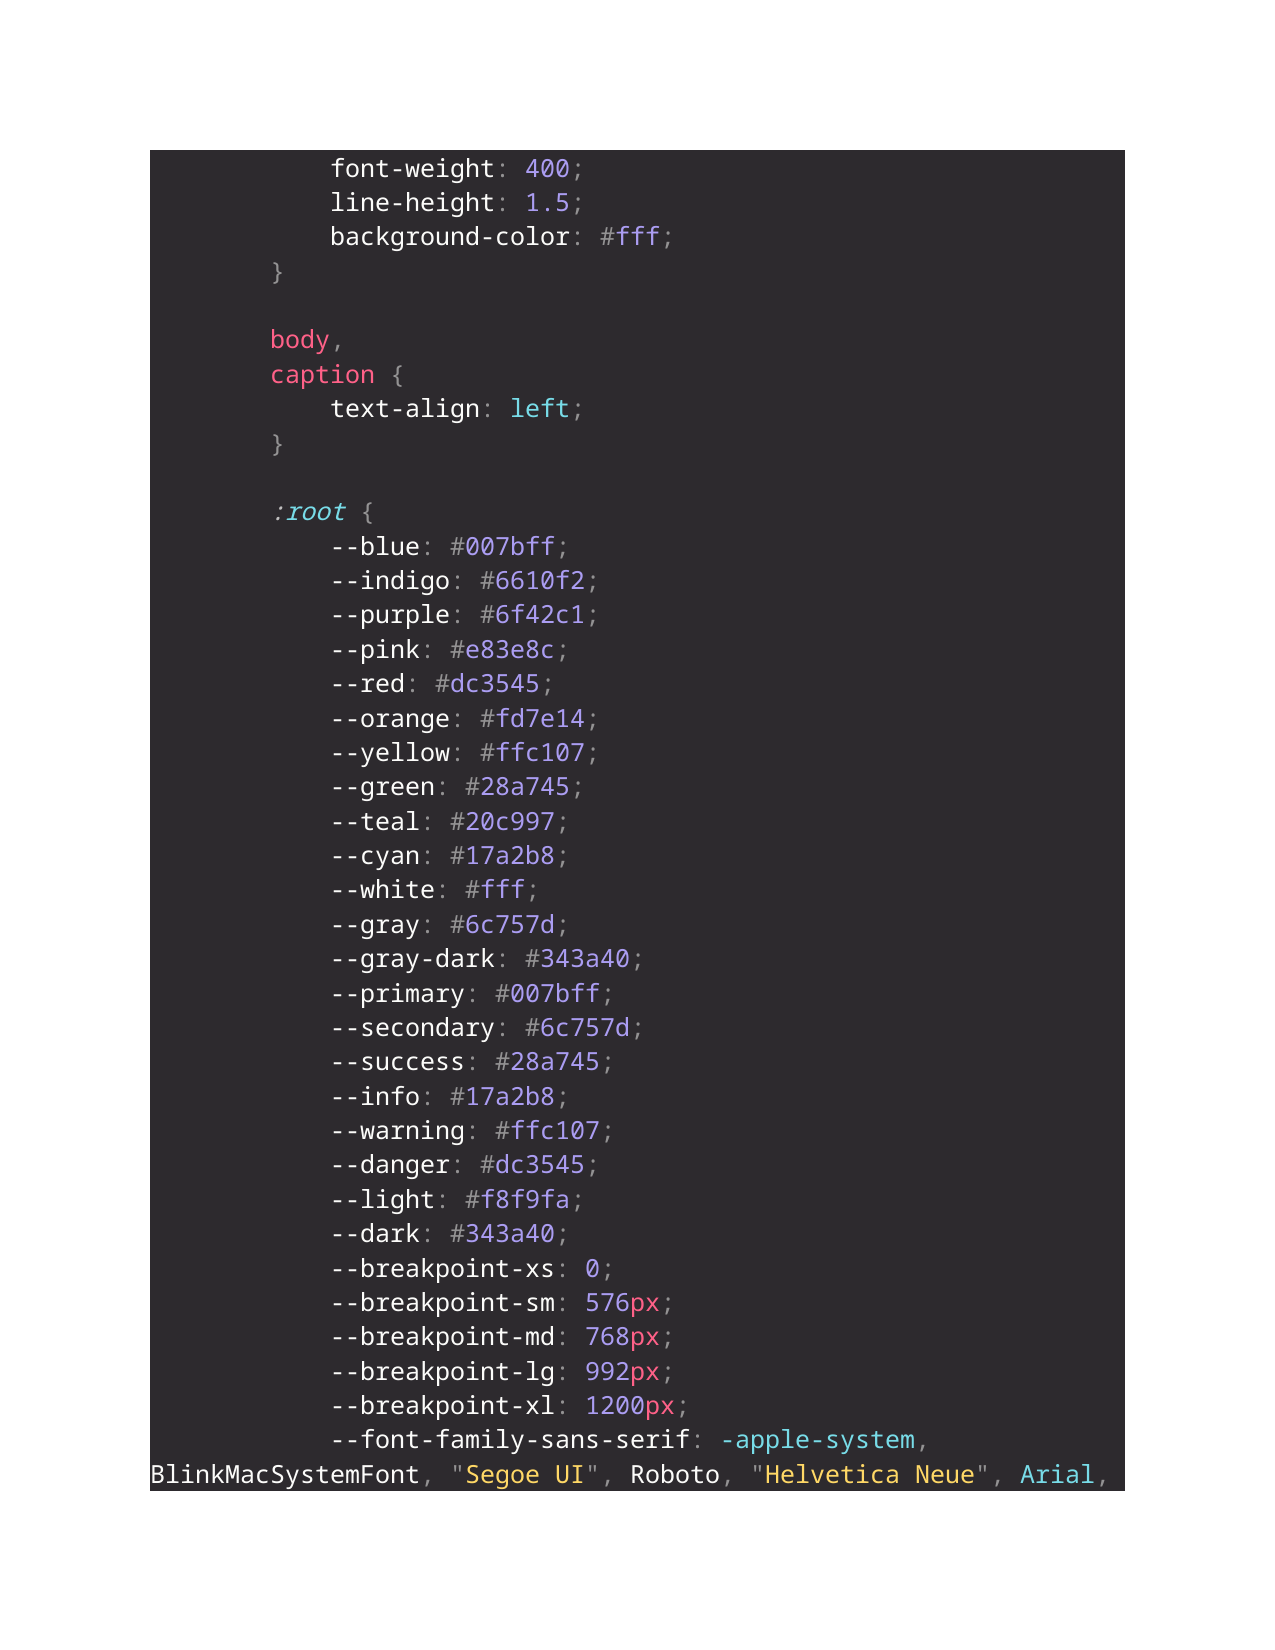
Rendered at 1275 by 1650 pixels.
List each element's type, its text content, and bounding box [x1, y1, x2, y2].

text --purple: #6f42c1; [150, 597, 1125, 631]
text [150, 1422, 1125, 1491]
text --warning: #ffc107; [150, 1112, 1125, 1147]
text --breakpoint-lg: 992px; [150, 1353, 1125, 1387]
text --green: #28a745; [150, 769, 1125, 803]
text caption { [150, 356, 1125, 391]
text --cyan: #17a2b8; [150, 837, 1125, 872]
text --info: #17a2b8; [150, 1078, 1125, 1112]
text --yellow: #ffc107; [150, 734, 1125, 769]
text --red: #dc3545; [150, 666, 1125, 700]
text --pink: #e83e8c; [150, 631, 1125, 666]
text --danger: #dc3545; [150, 1147, 1125, 1181]
text } [150, 253, 1125, 287]
text --success: #28a745; [150, 1044, 1125, 1078]
text --breakpoint-sm: 576px; [150, 1284, 1125, 1319]
text --secondary: #6c757d; [150, 1009, 1125, 1044]
text --breakpoint-md: 768px; [150, 1319, 1125, 1353]
text font-weight: 400; [150, 150, 1125, 184]
text :root { [150, 494, 1125, 528]
text --blue: #007bff; [150, 528, 1125, 562]
text --primary: #007bff; [150, 975, 1125, 1009]
text --breakpoint-xl: 1200px; [150, 1387, 1125, 1422]
text --breakpoint-xs: 0; [150, 1250, 1125, 1284]
text --gray-dark: #343a40; [150, 941, 1125, 975]
text --orange: #fd7e14; [150, 700, 1125, 734]
text --white: #fff; [150, 872, 1125, 906]
text --dark: #343a40; [150, 1216, 1125, 1250]
text --gray: #6c757d; [150, 906, 1125, 941]
text --indigo: #6610f2; [150, 562, 1125, 597]
text --light: #f8f9fa; [150, 1181, 1125, 1216]
text background-color: #fff; [150, 219, 1125, 253]
text --teal: #20c997; [150, 803, 1125, 837]
text line-height: 1.5; [150, 184, 1125, 219]
text body, [150, 322, 1125, 356]
text text-align: left; [150, 391, 1125, 425]
text } [150, 425, 1125, 459]
